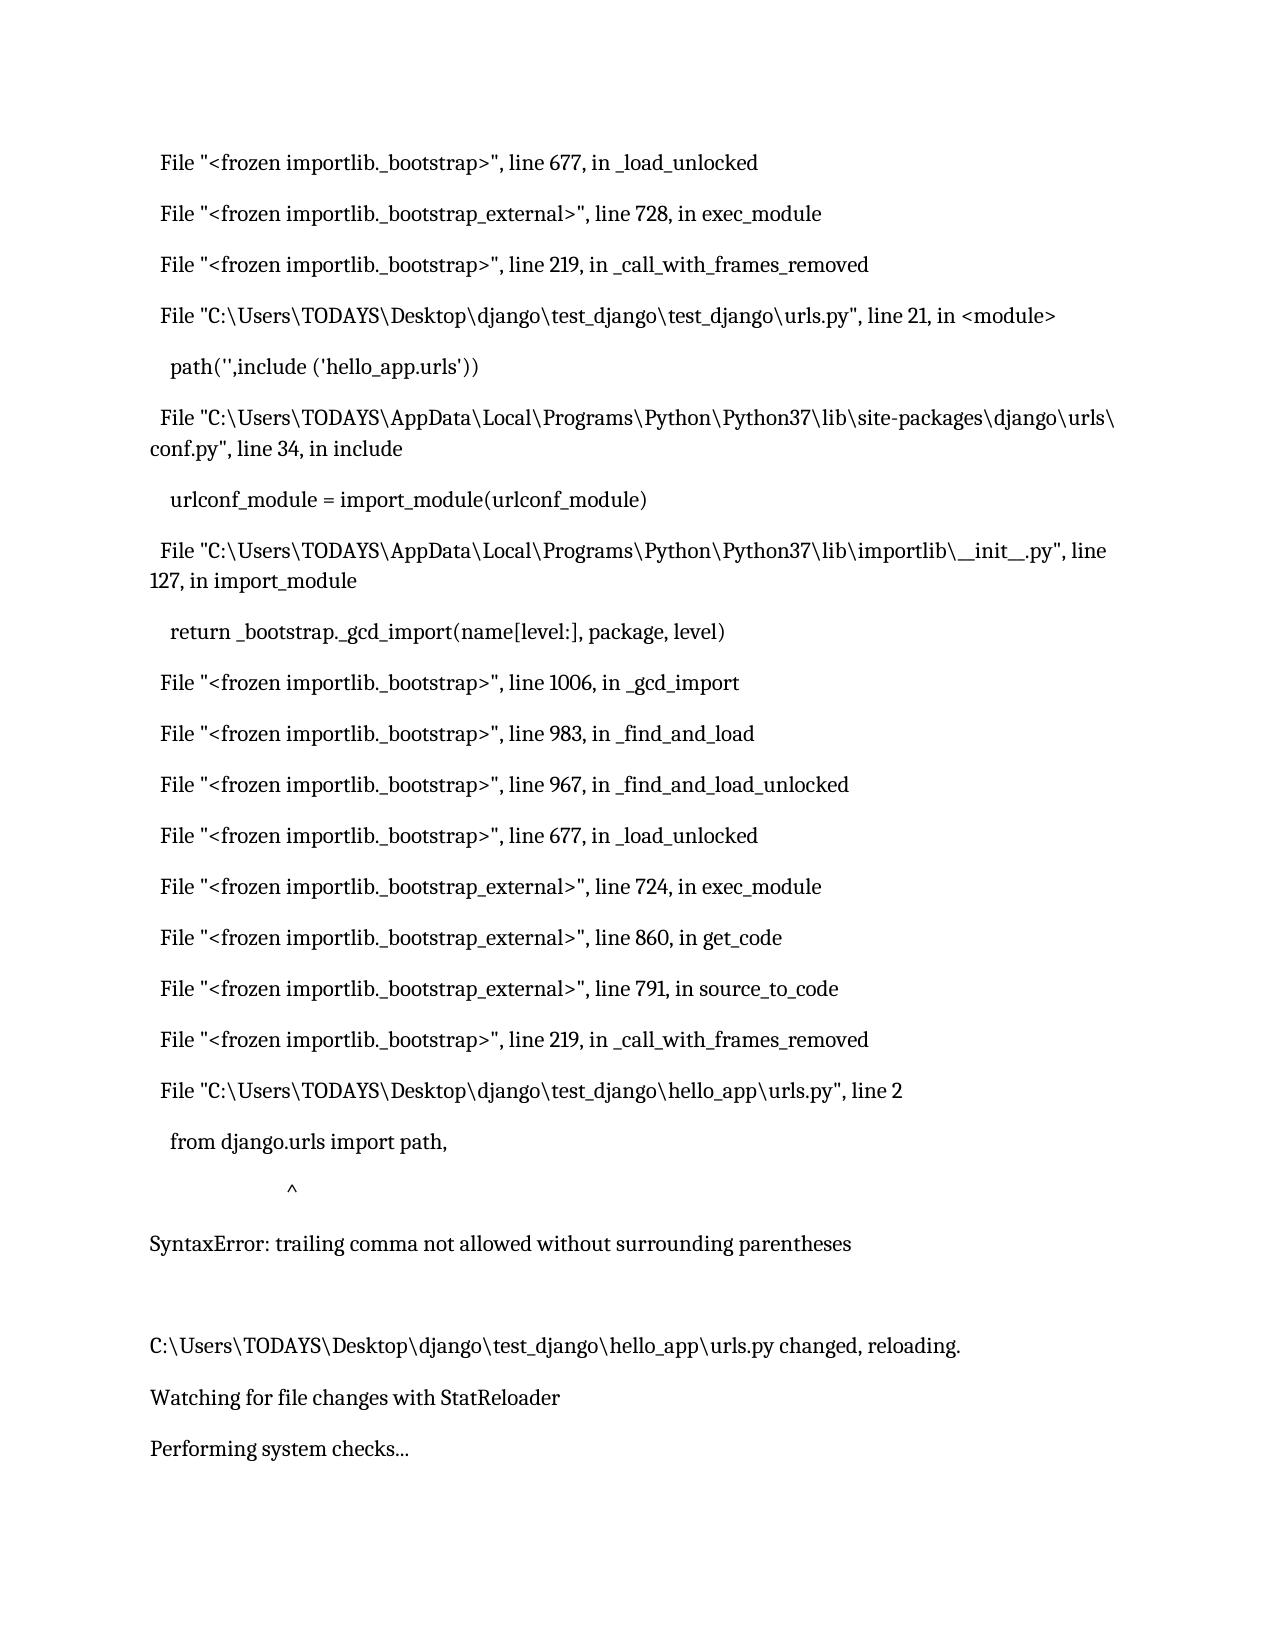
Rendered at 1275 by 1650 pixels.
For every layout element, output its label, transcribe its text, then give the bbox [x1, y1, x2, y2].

text Watching for file changes with StatReloader [150, 1384, 1125, 1411]
text File "C:\Users\TODAYS\Desktop\django\test_django\hello_app\urls.py", line 2 [150, 1078, 1125, 1104]
text File "C:\Users\TODAYS\Desktop\django\test_django\test_django\urls.py", line 21, in <module> [150, 303, 1125, 329]
text File "<frozen importlib._bootstrap>", line 1006, in _gcd_import [150, 670, 1125, 696]
text path('',include ('hello_app.urls')) [150, 354, 1125, 381]
text File "<frozen importlib._bootstrap>", line 677, in _load_unlocked [150, 150, 1125, 176]
text SyntaxError: trailing comma not allowed without surrounding parentheses [150, 1231, 1125, 1258]
text ^ [150, 1180, 1125, 1207]
text urlconf_module = import_module(urlconf_module) [150, 486, 1125, 513]
text File "<frozen importlib._bootstrap_external>", line 724, in exec_module [150, 874, 1125, 900]
text return _bootstrap._gcd_import(name[level:], package, level) [150, 619, 1125, 645]
text from django.urls import path, [150, 1129, 1125, 1156]
text File "C:\Users\TODAYS\AppData\Local\Programs\Python\Python37\lib\importlib\__init__.py", line 127, in import_module [150, 537, 1125, 594]
text File "<frozen importlib._bootstrap>", line 219, in _call_with_frames_removed [150, 252, 1125, 278]
text File "<frozen importlib._bootstrap_external>", line 860, in get_code [150, 925, 1125, 951]
text File "<frozen importlib._bootstrap>", line 677, in _load_unlocked [150, 823, 1125, 849]
text File "C:\Users\TODAYS\AppData\Local\Programs\Python\Python37\lib\site-packages\django\urls\conf.py", line 34, in include [150, 405, 1125, 462]
text File "<frozen importlib._bootstrap>", line 983, in _find_and_load [150, 721, 1125, 747]
text C:\Users\TODAYS\Desktop\django\test_django\hello_app\urls.py changed, reloading. [150, 1333, 1125, 1360]
text File "<frozen importlib._bootstrap_external>", line 728, in exec_module [150, 201, 1125, 227]
text File "<frozen importlib._bootstrap>", line 967, in _find_and_load_unlocked [150, 772, 1125, 798]
text Performing system checks... [150, 1435, 1125, 1462]
text File "<frozen importlib._bootstrap_external>", line 791, in source_to_code [150, 976, 1125, 1002]
text File "<frozen importlib._bootstrap>", line 219, in _call_with_frames_removed [150, 1027, 1125, 1053]
